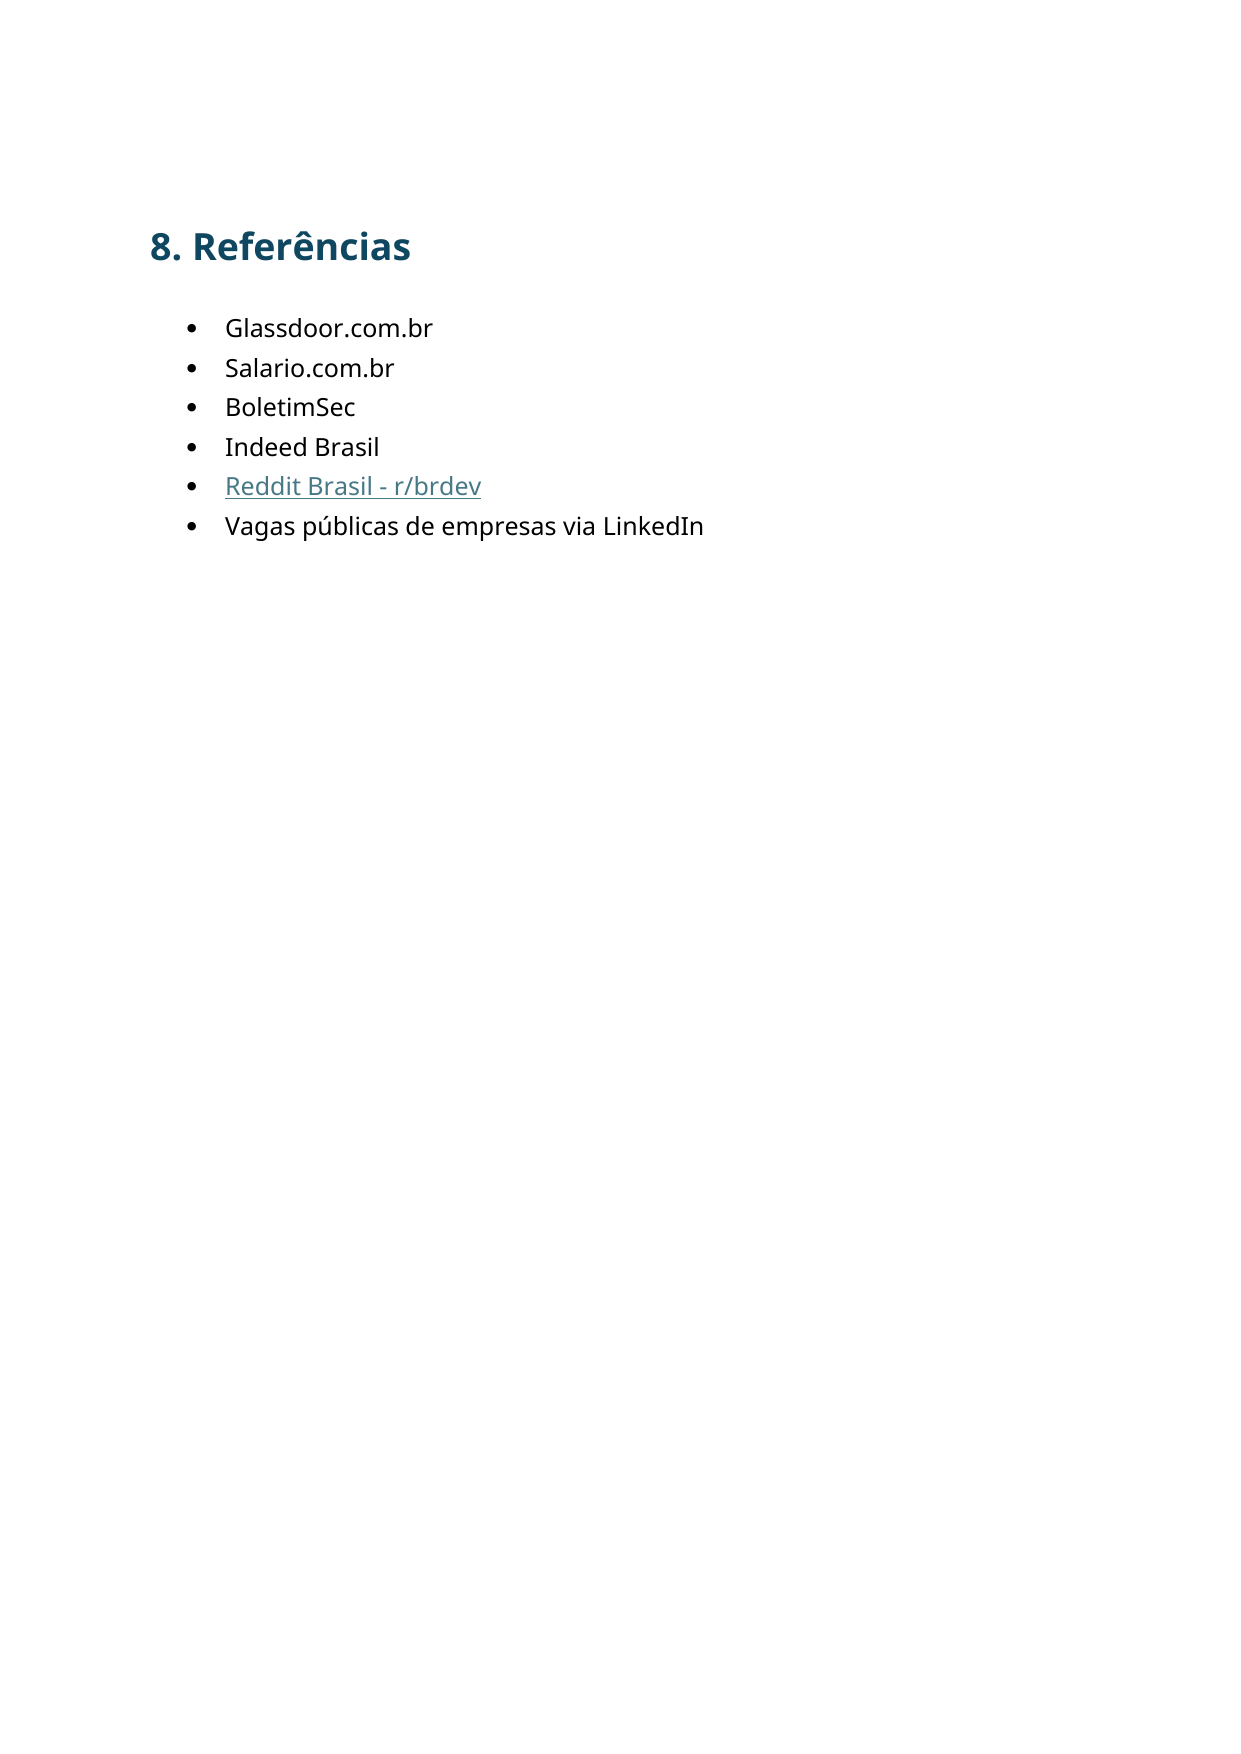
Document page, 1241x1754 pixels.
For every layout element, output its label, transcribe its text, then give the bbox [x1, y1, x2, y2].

list Glassdoor.com.br [187, 311, 1090, 345]
list BoletimSec [187, 390, 1090, 424]
list Salario.com.br [187, 350, 1090, 384]
list Indeed Brasil [187, 429, 1090, 463]
list Vagas públicas de empresas via LinkedIn [187, 508, 1090, 542]
subtitle 8. Referências [150, 221, 1090, 272]
list Reddit Brasil - r/brdev [187, 469, 1090, 503]
